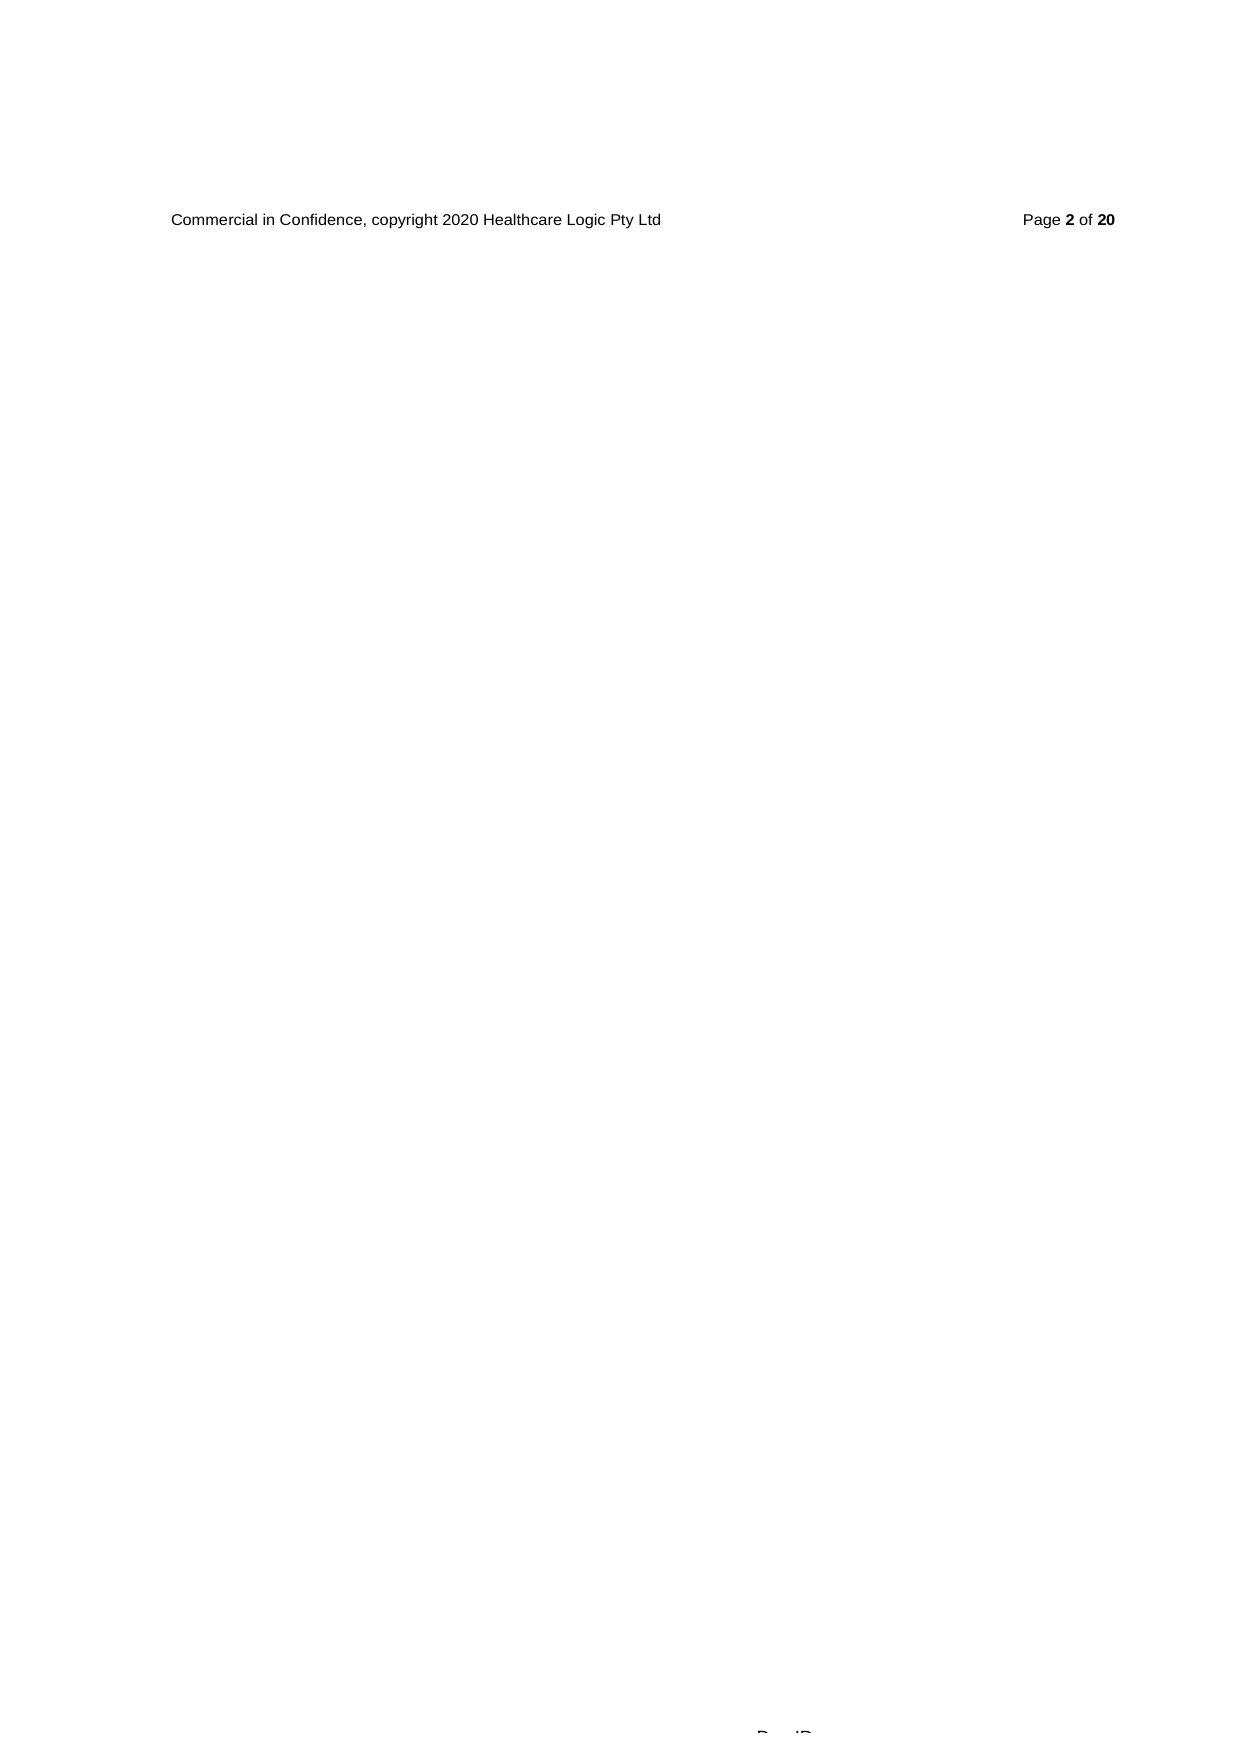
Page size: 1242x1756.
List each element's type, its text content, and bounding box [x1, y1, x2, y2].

text Commercial in Confidence, copyright 2020 Healthcare Logic Pty Ltd Page 2 of 20 [171, 211, 1137, 228]
